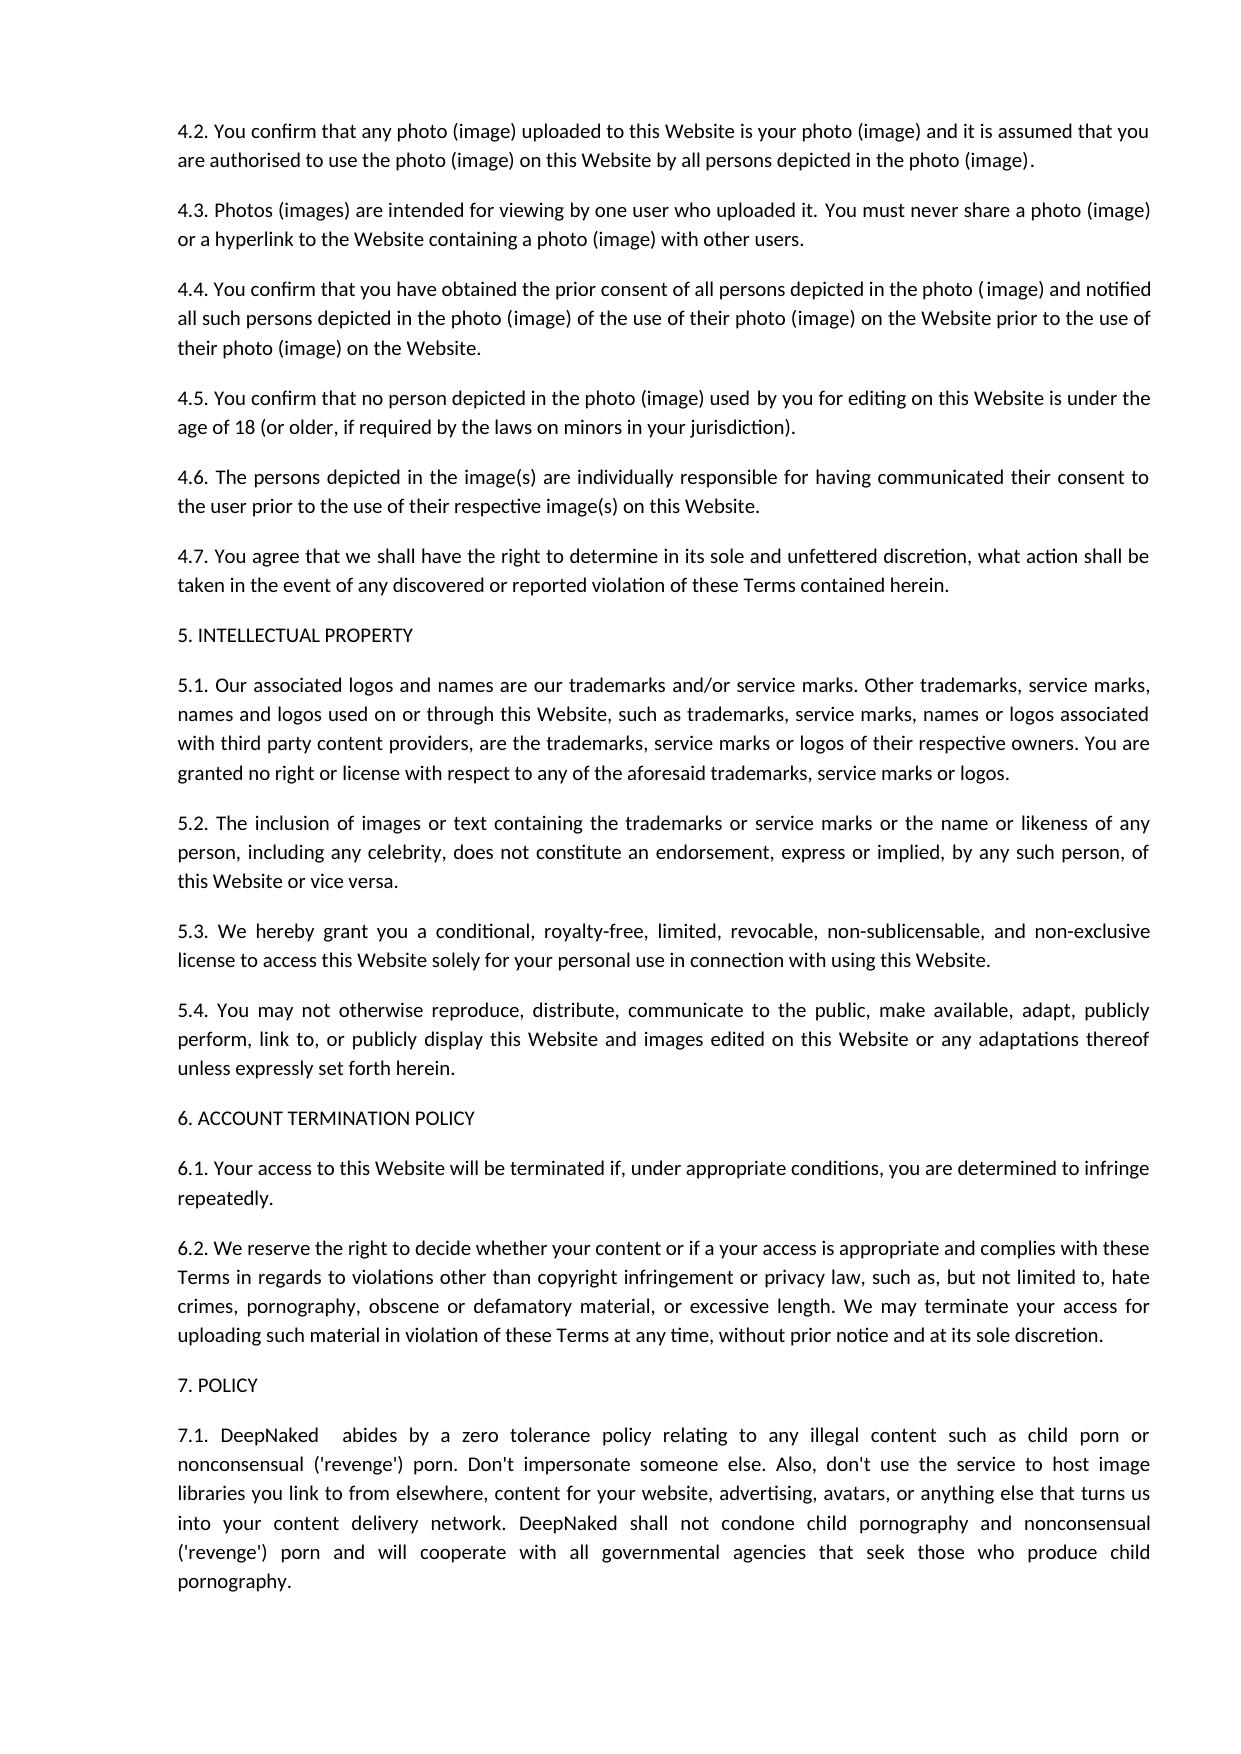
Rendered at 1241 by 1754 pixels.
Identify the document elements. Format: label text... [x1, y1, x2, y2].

text 4.7. You agree that we shall have the right to determine in its sole and unfettered discretion, what action shall be taken in the event of any discovered or reported violation of these Terms contained herein. [177, 543, 1152, 598]
text 6.2. We reserve the right to decide whether your content or if a your access is appropriate and complies with these Terms in regards to violations other than copyright infringement or privacy law, such as, but not limited to, hate crimes, pornography, obscene or defamatory material, or excessive length. We may terminate your access for uploading such material in violation of these Terms at any time, without prior notice and at its sole discretion. [177, 1235, 1152, 1348]
text 4.2. You confirm that any photo (image) uploaded to this Website is your photo (image) and it is assumed that you are authorised to use the photo (image) on this Website by all persons depicted in the photo (image). [177, 118, 1152, 173]
text 7.1. DeepNaked abides by a zero tolerance policy relating to any illegal content such as child porn or nonconsensual ('revenge') porn. Don't impersonate someone else. Also, don't use the service to host image libraries you link to from elsewhere, content for your website, advertising, avatars, or anything else that turns us into your content delivery network. DeepNaked shall not condone child pornography and nonconsensual ('revenge') porn and will cooperate with all governmental agencies that seek those who produce child pornography. [177, 1422, 1152, 1593]
text 4.6. The persons depicted in the image(s) are individually responsible for having communicated their consent to the user prior to the use of their respective image(s) on this Website. [177, 464, 1152, 518]
text 5.1. Our associated logos and names are our trademarks and/or service marks. Other trademarks, service marks, names and logos used on or through this Website, such as trademarks, service marks, names or logos associated with third party content providers, are the trademarks, service marks or logos of their respective owners. You are granted no right or license with respect to any of the aforesaid trademarks, service marks or logos. [177, 672, 1152, 785]
text 6. ACCOUNT TERMINATION POLICY [177, 1106, 1152, 1131]
text 5.4. You may not otherwise reproduce, distribute, communicate to the public, make available, adapt, publicly perform, link to, or publicly display this Website and images edited on this Website or any adaptations thereof unless expressly set forth herein. [177, 997, 1152, 1081]
text 5. INTELLECTUAL PROPERTY [177, 622, 1152, 648]
text 4.4. You confirm that you have obtained the prior consent of all persons depicted in the photo (image) and notified all such persons depicted in the photo (image) of the use of their photo (image) on the Website prior to the use of their photo (image) on the Website. [177, 276, 1152, 360]
text 4.5. You confirm that no person depicted in the photo (image) used by you for editing on this Website is under the age of 18 (or older, if required by the laws on minors in your jurisdiction). [177, 385, 1152, 439]
text 4.3. Photos (images) are intended for viewing by one user who uploaded it. You must never share a photo (image) or a hyperlink to the Website containing a photo (image) with other users. [177, 197, 1152, 252]
text 5.3. We hereby grant you a conditional, royalty-free, limited, revocable, non-sublicensable, and non-exclusive license to access this Website solely for your personal use in connection with using this Website. [177, 918, 1152, 973]
text 5.2. The inclusion of images or text containing the trademarks or service marks or the name or likeness of any person, including any celebrity, does not constitute an endorsement, express or implied, by any such person, of this Website or vice versa. [177, 810, 1152, 893]
text 6.1. Your access to this Website will be terminated if, under appropriate conditions, you are determined to infringe repeatedly. [177, 1156, 1152, 1210]
text 7. POLICY [177, 1372, 1152, 1398]
